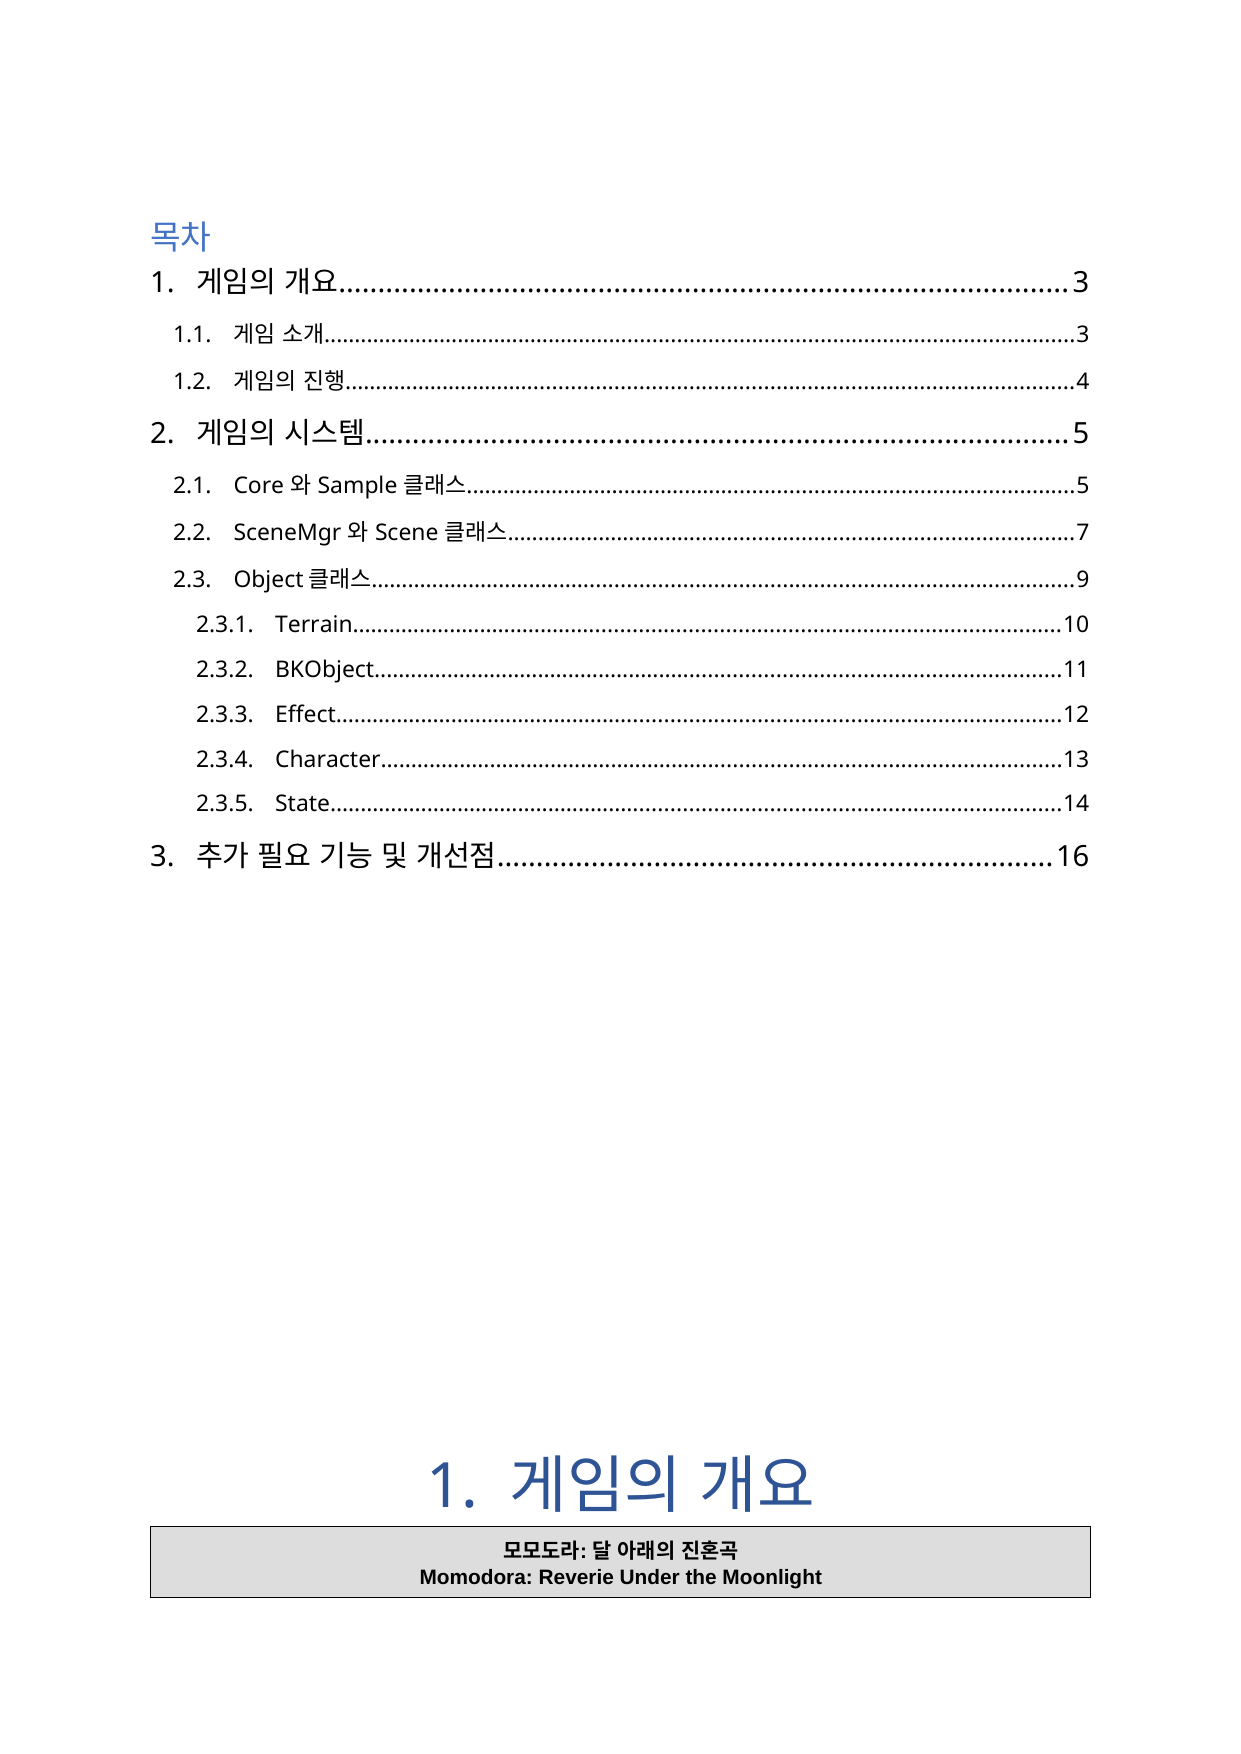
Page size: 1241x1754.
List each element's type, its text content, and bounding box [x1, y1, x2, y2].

table_header 모모도라: 달 아래의 진혼곡 Momodora: Reverie Under the Moonlight [151, 1527, 1090, 1597]
subtitle 게임의 개요 [150, 1435, 1090, 1526]
